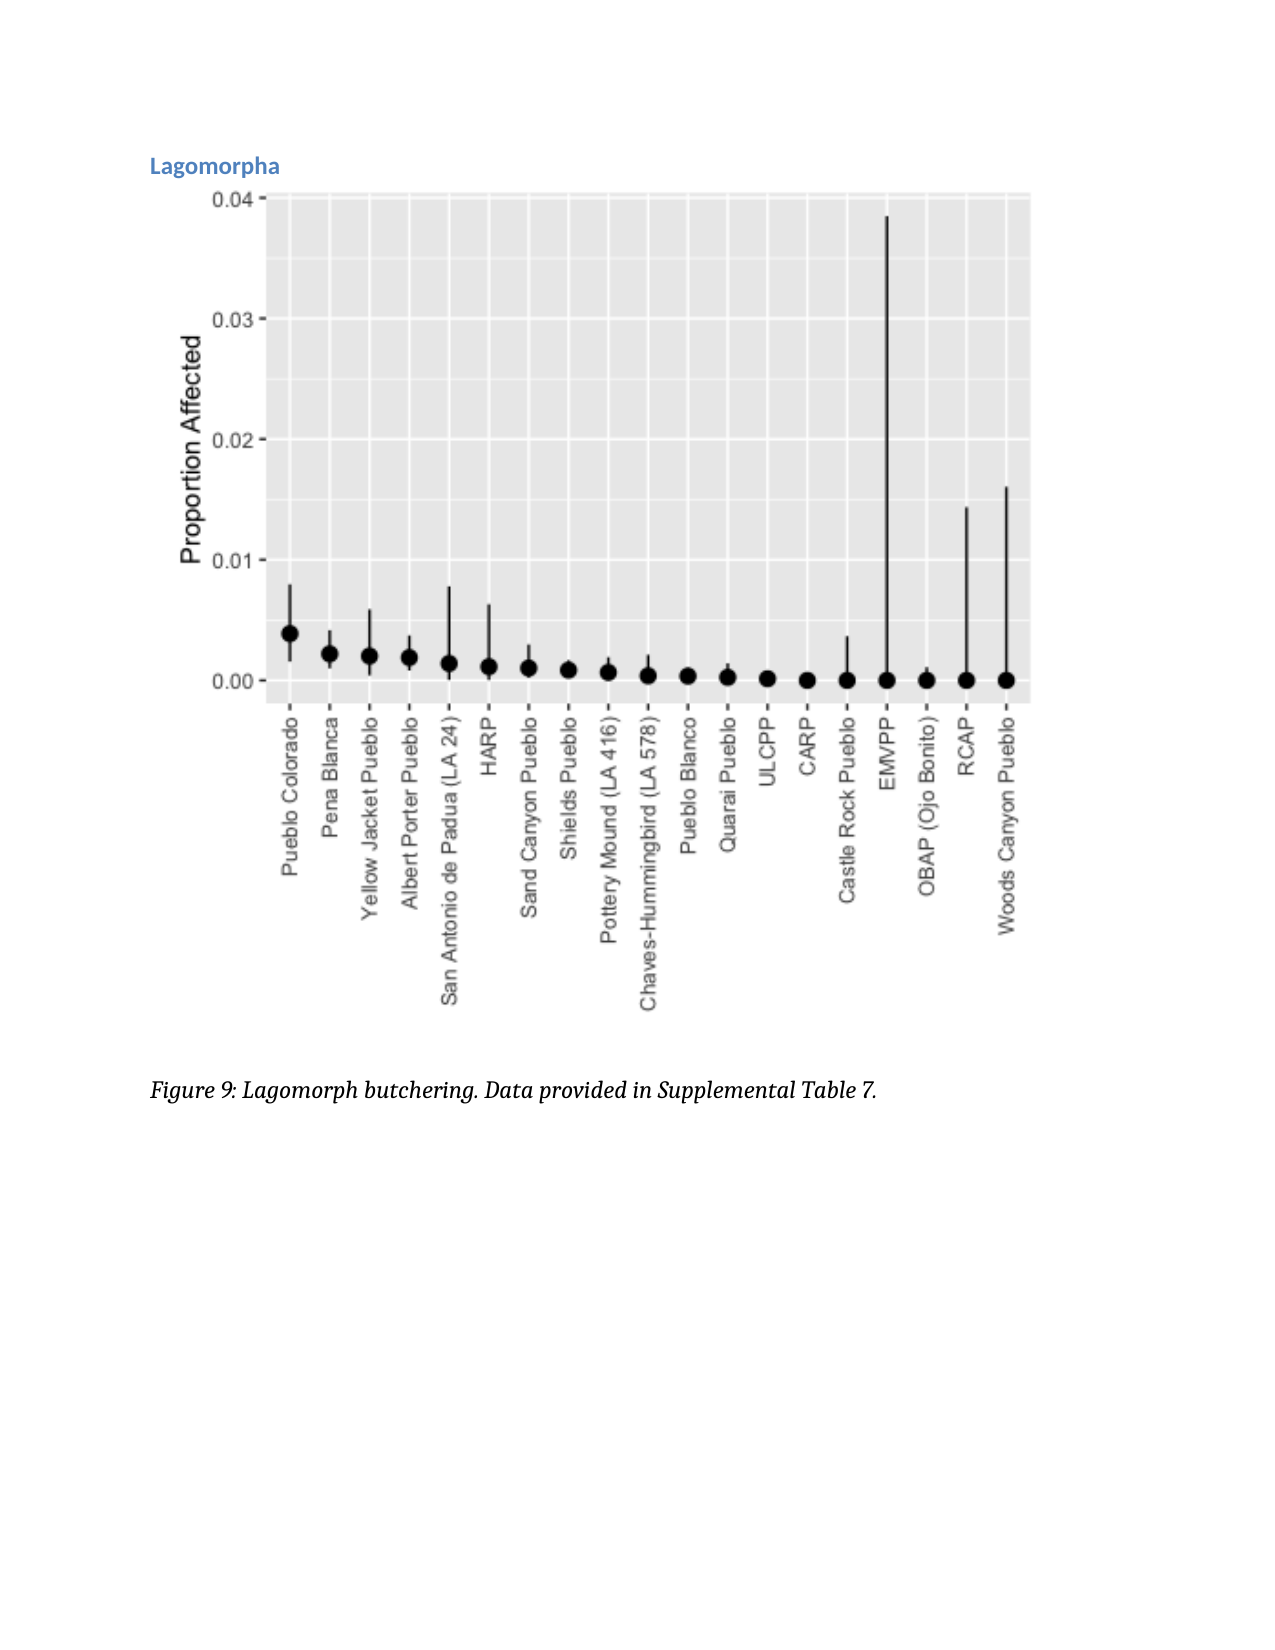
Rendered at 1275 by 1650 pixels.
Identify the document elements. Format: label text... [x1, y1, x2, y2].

subtitle Lagomorpha [150, 150, 1125, 181]
picture [168, 180, 1044, 1056]
text Figure 9: Lagomorph butchering. Data provided in Supplemental Table 7. [150, 1076, 1125, 1105]
